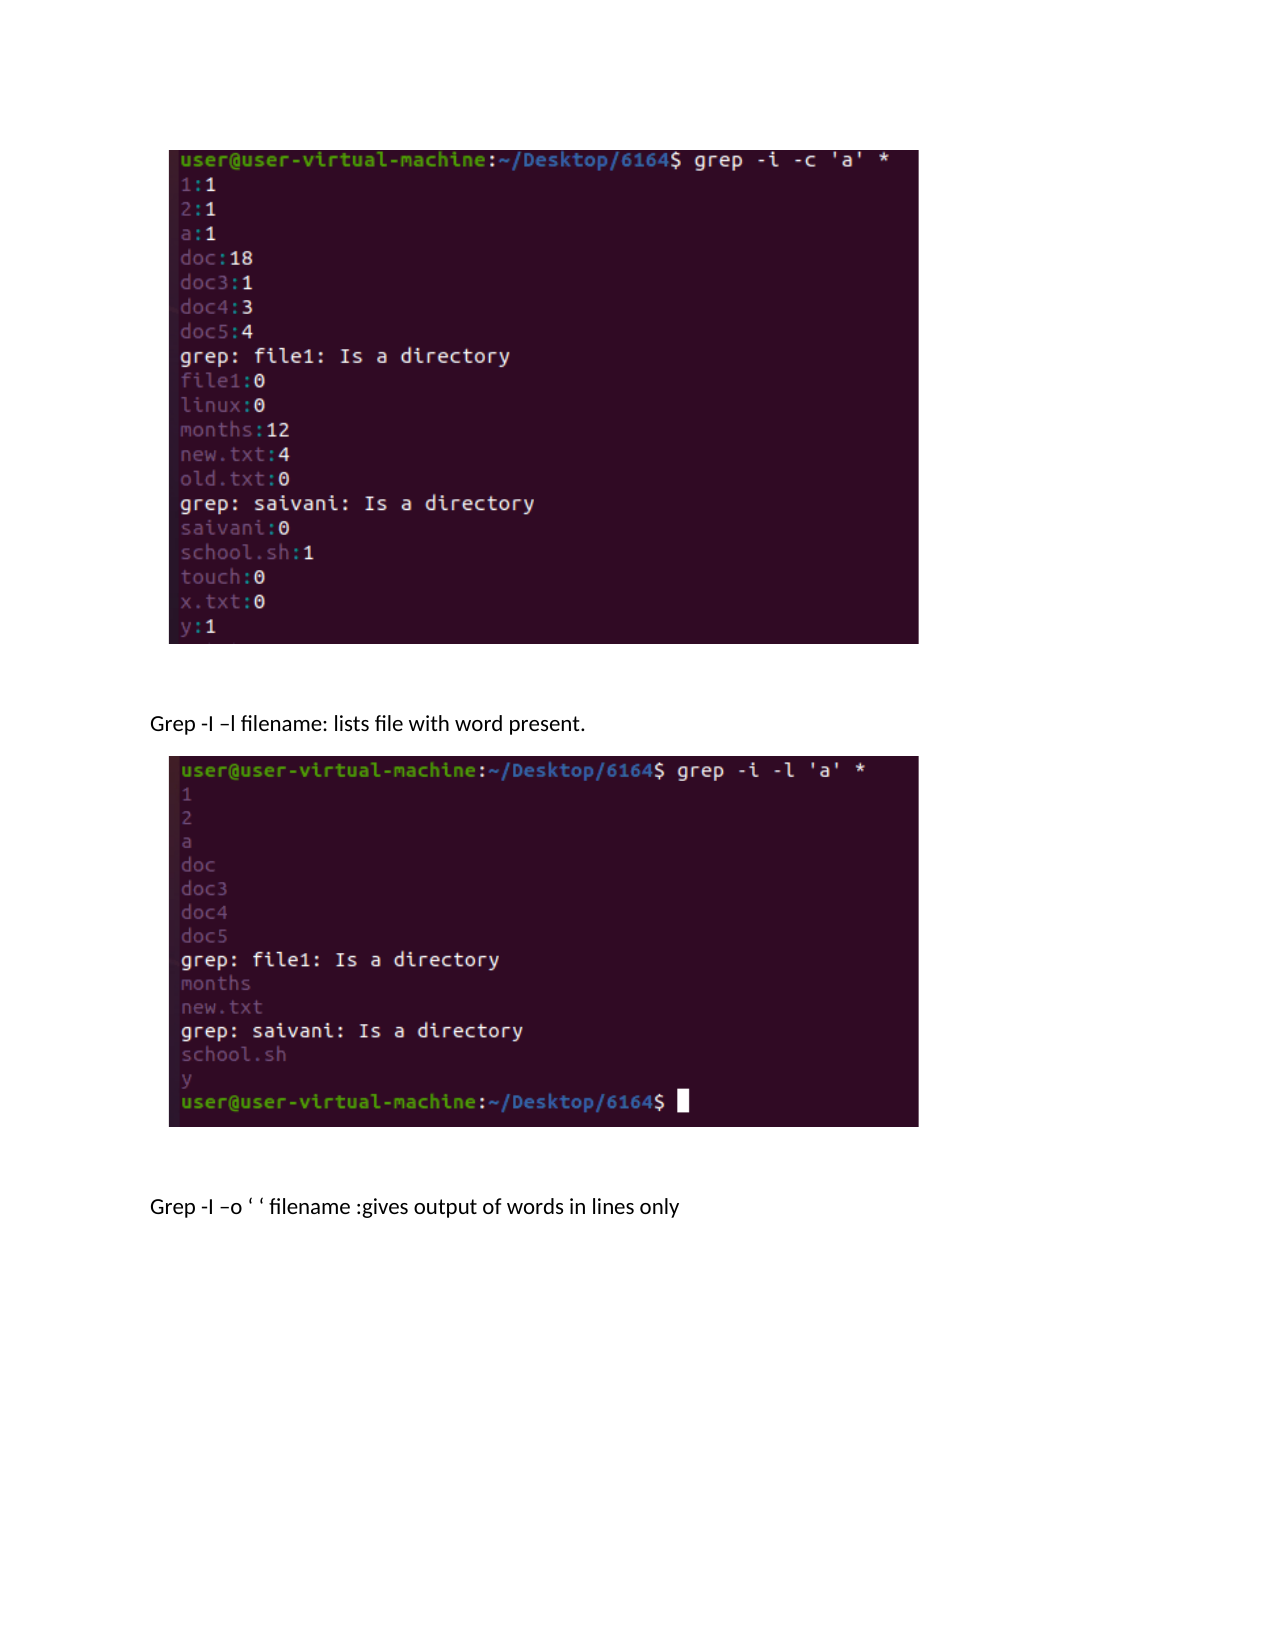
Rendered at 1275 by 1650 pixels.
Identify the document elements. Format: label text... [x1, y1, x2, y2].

text Grep -I –l filename: lists file with word present. [150, 709, 1125, 737]
text Grep -I –o ‘ ‘ filename :gives output of words in lines only [150, 1192, 1125, 1220]
